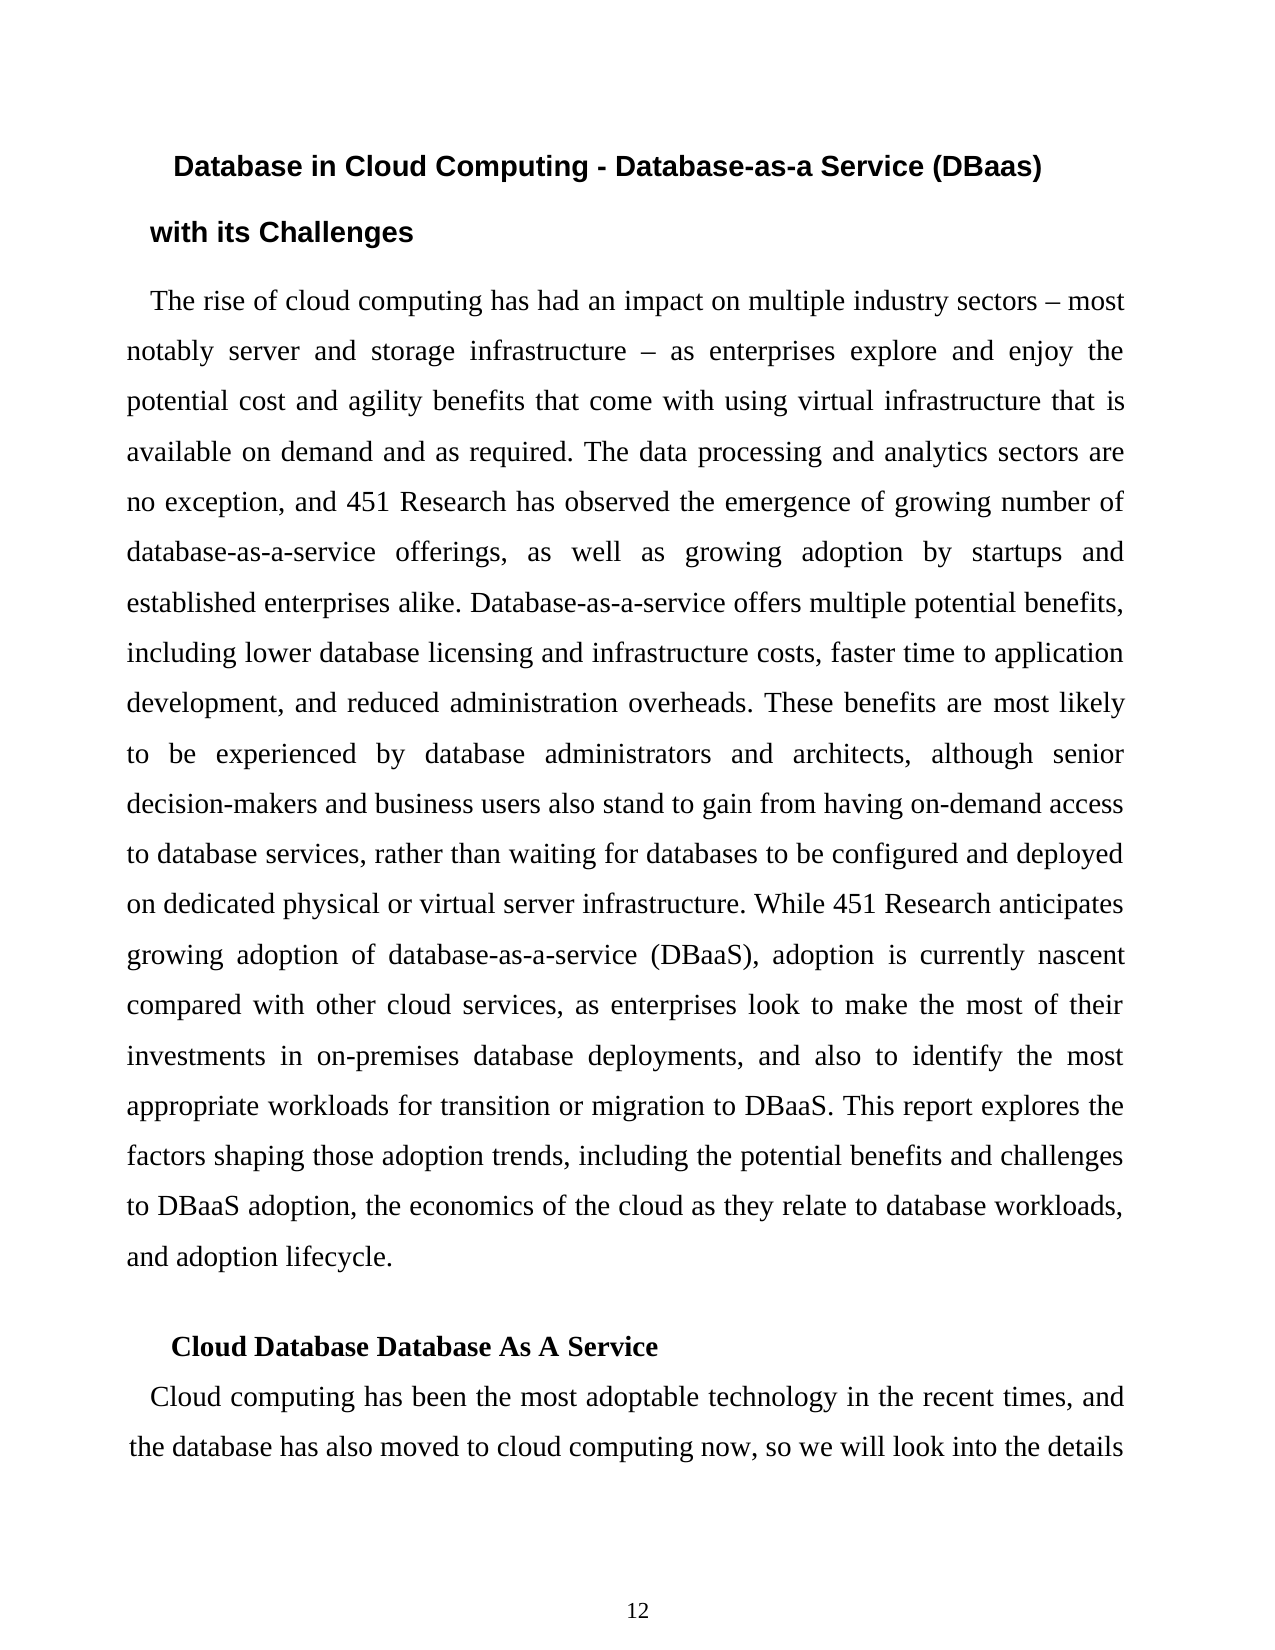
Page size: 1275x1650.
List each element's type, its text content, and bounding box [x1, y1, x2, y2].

text The rise of cloud computing has had an impact on multiple industry sectors – most notably server and storage infrastructure – as enterprises explore and enjoy the potential cost and agility benefits that come with using virtual infrastructure that is available on demand and as required. The data processing and analytics sectors are no exception, and 451 Research has observed the emergence of growing number of database-as-a-service offerings, as well as growing adoption by startups and established enterprises alike. Database-as-a-service offers multiple potential benefits, including lower database licensing and infrastructure costs, faster time to application development, and reduced administration overheads. These benefits are most likely to be experienced by database administrators and architects, although senior decision-makers and business users also stand to gain from having on-demand access to database services, rather than waiting for databases to be configured and deployed on dedicated physical or virtual server infrastructure. While 451 Research anticipates growing adoption of database-as-a-service (DBaaS), adoption is currently nascent compared with other cloud services, as enterprises look to make the most of their investments in on-premises database deployments, and also to identify the most appropriate workloads for transition or migration to DBaaS. This report explores the factors shaping those adoption trends, including the potential benefits and challenges to DBaaS adoption, the economics of the cloud as they relate to database workloads, and adoption lifecycle. [126, 283, 1125, 1272]
subtitle Cloud Database Database As A Service [170, 1329, 1275, 1363]
text Cloud computing has been the most adoptable technology in the recent times, and the database has also moved to cloud computing now, so we will look into the details [129, 1379, 1126, 1462]
subtitle Database in Cloud Computing - Database-as-a Service (DBaas) with its Challenges [150, 149, 1109, 249]
